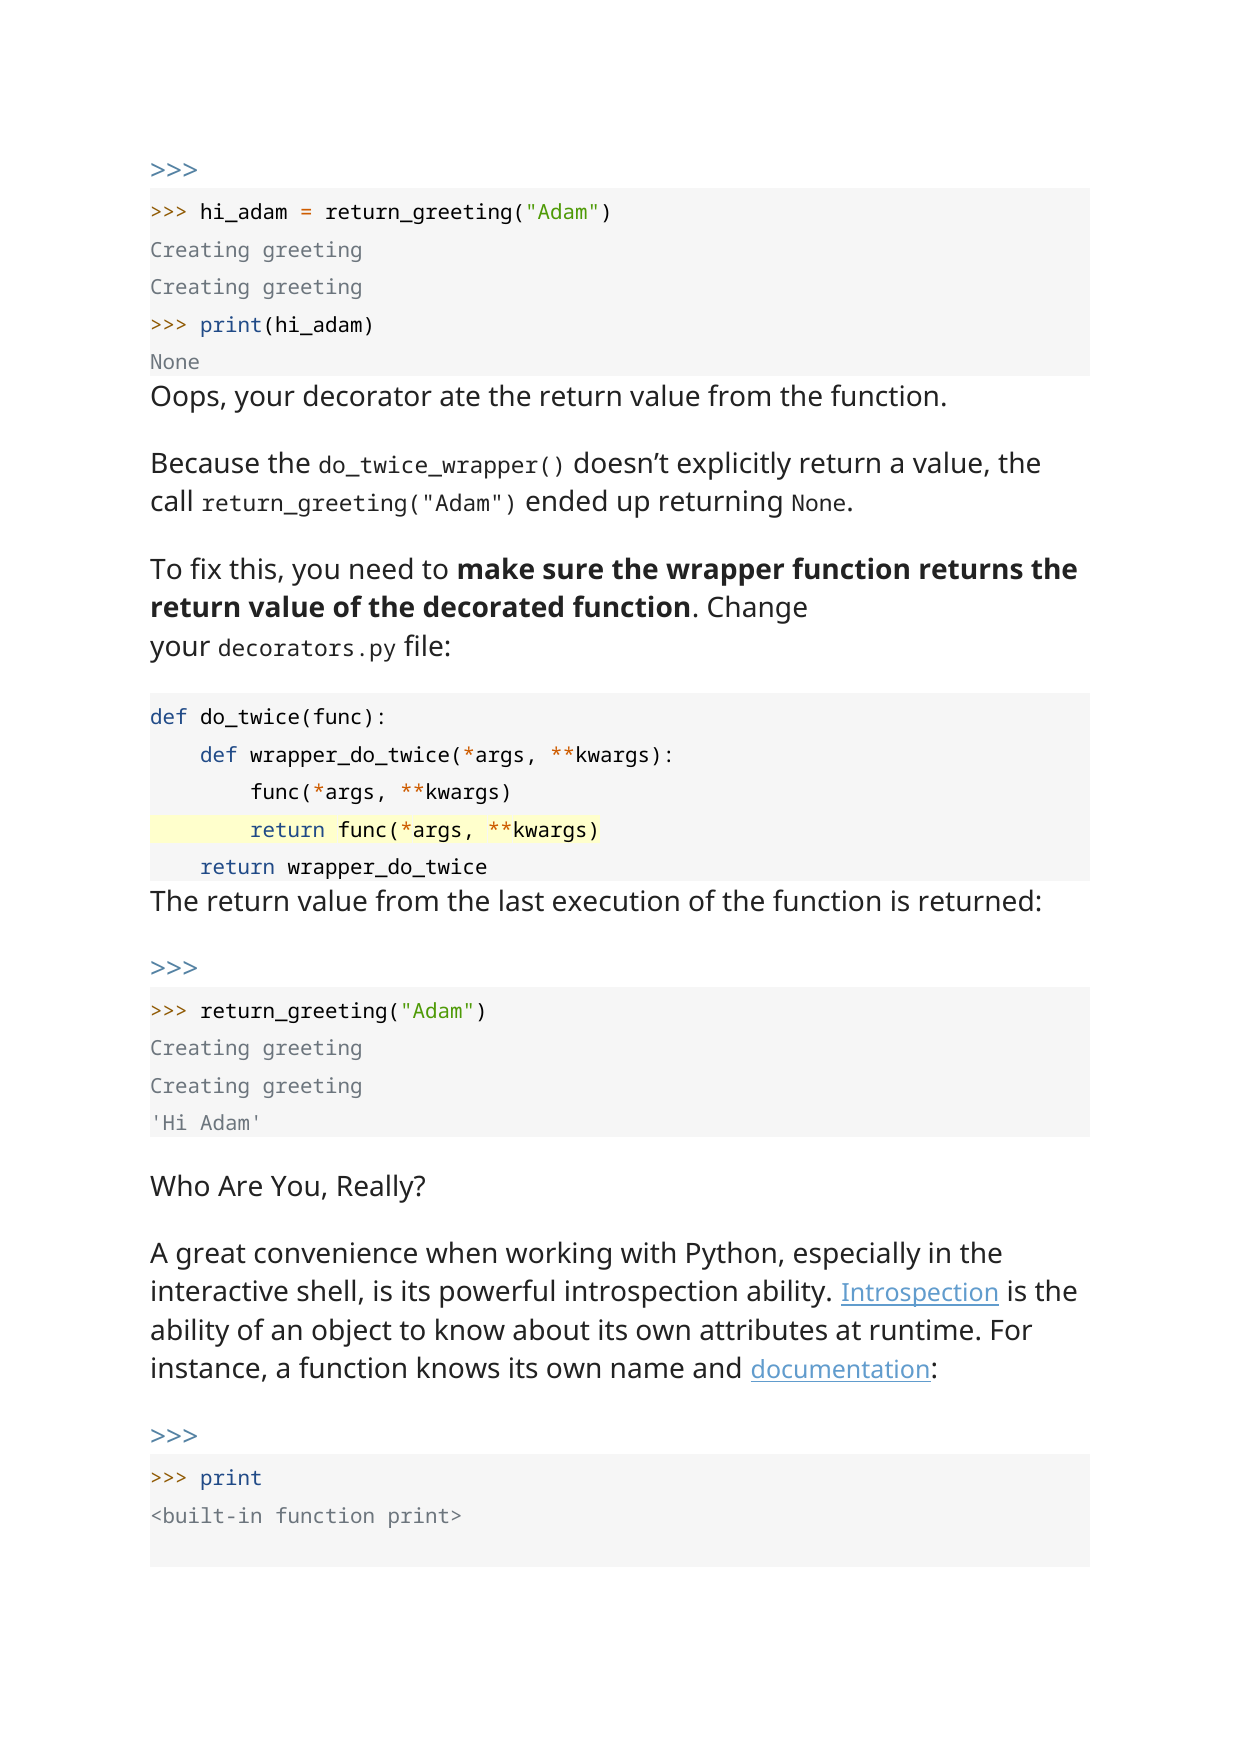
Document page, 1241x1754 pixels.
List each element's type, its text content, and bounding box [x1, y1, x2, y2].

text To fix this, you need to make sure the wrapper function returns the return value of the decorated function. Change your decorators.py file: [150, 549, 1090, 664]
text return func(*args, **kwargs) [150, 806, 1090, 843]
text Creating greeting [150, 226, 1090, 263]
text def wrapper_do_twice(*args, **kwargs): [150, 731, 1090, 768]
text A great convenience when working with Python, especially in the interactive shell, is its powerful introspection ability. Introspection is the ability of an object to know about its own attributes at runtime. For instance, a function knows its own name and documentation: [150, 1233, 1090, 1387]
text >>> print [150, 1454, 1090, 1492]
text >>> [150, 1416, 1090, 1454]
text None [150, 338, 1090, 376]
text >>> hi_adam = return_greeting("Adam") [150, 188, 1090, 226]
text >>> [150, 150, 1090, 188]
text Oops, your decorator ate the return value from the function. [150, 376, 1090, 414]
text Creating greeting [150, 1062, 1090, 1099]
text return wrapper_do_twice [150, 843, 1090, 881]
text func(*args, **kwargs) [150, 768, 1090, 806]
text Creating greeting [150, 1024, 1090, 1062]
text <built-in function print> [150, 1492, 1090, 1529]
text Who Are You, Really? [150, 1166, 1090, 1204]
text Because the do_twice_wrapper() doesn’t explicitly return a value, the call return_greeting("Adam") ended up returning None. [150, 443, 1090, 520]
text >>> return_greeting("Adam") [150, 987, 1090, 1024]
text >>> print(hi_adam) [150, 301, 1090, 338]
text The return value from the last execution of the function is returned: [150, 881, 1090, 919]
text Creating greeting [150, 263, 1090, 301]
text def do_twice(func): [150, 693, 1090, 731]
text >>> [150, 948, 1090, 987]
text 'Hi Adam' [150, 1099, 1090, 1137]
